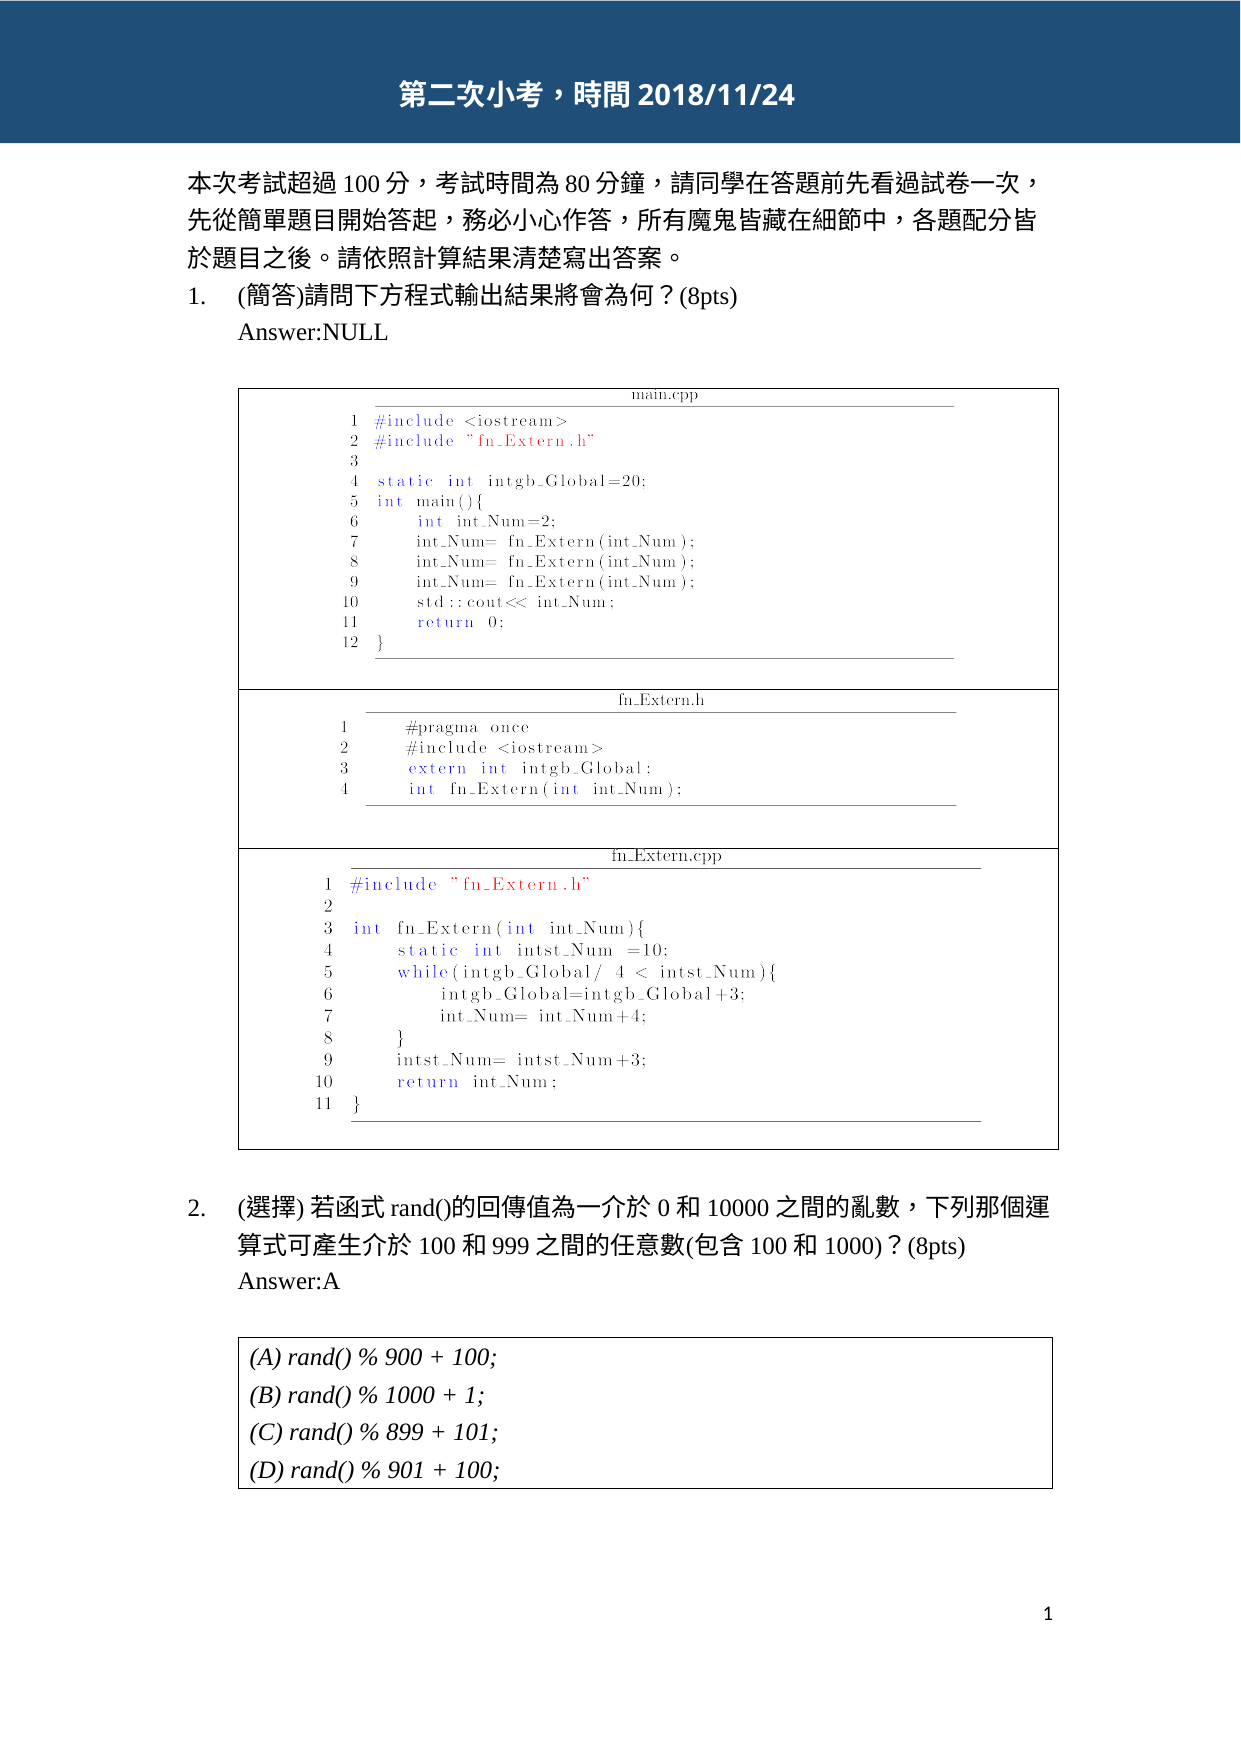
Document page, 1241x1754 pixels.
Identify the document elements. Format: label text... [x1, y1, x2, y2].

list (選擇) 若函式 rand()的回傳值為一介於 0 和 10000 之間的亂數，下列那個運算式可產生介於 100 和999 之間的任意數(包含 100 和 1000)？(8pts) [187, 1187, 1053, 1262]
table_cell [239, 849, 1058, 1148]
table_header (A) rand() % 900 + 100; (B) rand() % 1000 + 1; (C) rand() % 899 + 101; (D) rand() % 901 + 100; [239, 1338, 1052, 1488]
text 本次考試超過100分，考試時間為80分鐘，請同學在答題前先看過試卷一次，先從簡單題目開始答起，務必小心作答，所有魔鬼皆藏在細節中，各題配分皆於題目之後。請依照計算結果清楚寫出答案。 [187, 162, 1053, 275]
table_cell [239, 690, 1058, 847]
list Answer:A [237, 1262, 1053, 1299]
picture [343, 388, 954, 659]
picture [340, 693, 957, 806]
picture [316, 848, 982, 1122]
list Answer:NULL [237, 312, 1053, 350]
table_header [239, 389, 1058, 688]
list (簡答)請問下方程式輸出結果將會為何？(8pts) [187, 275, 1053, 312]
